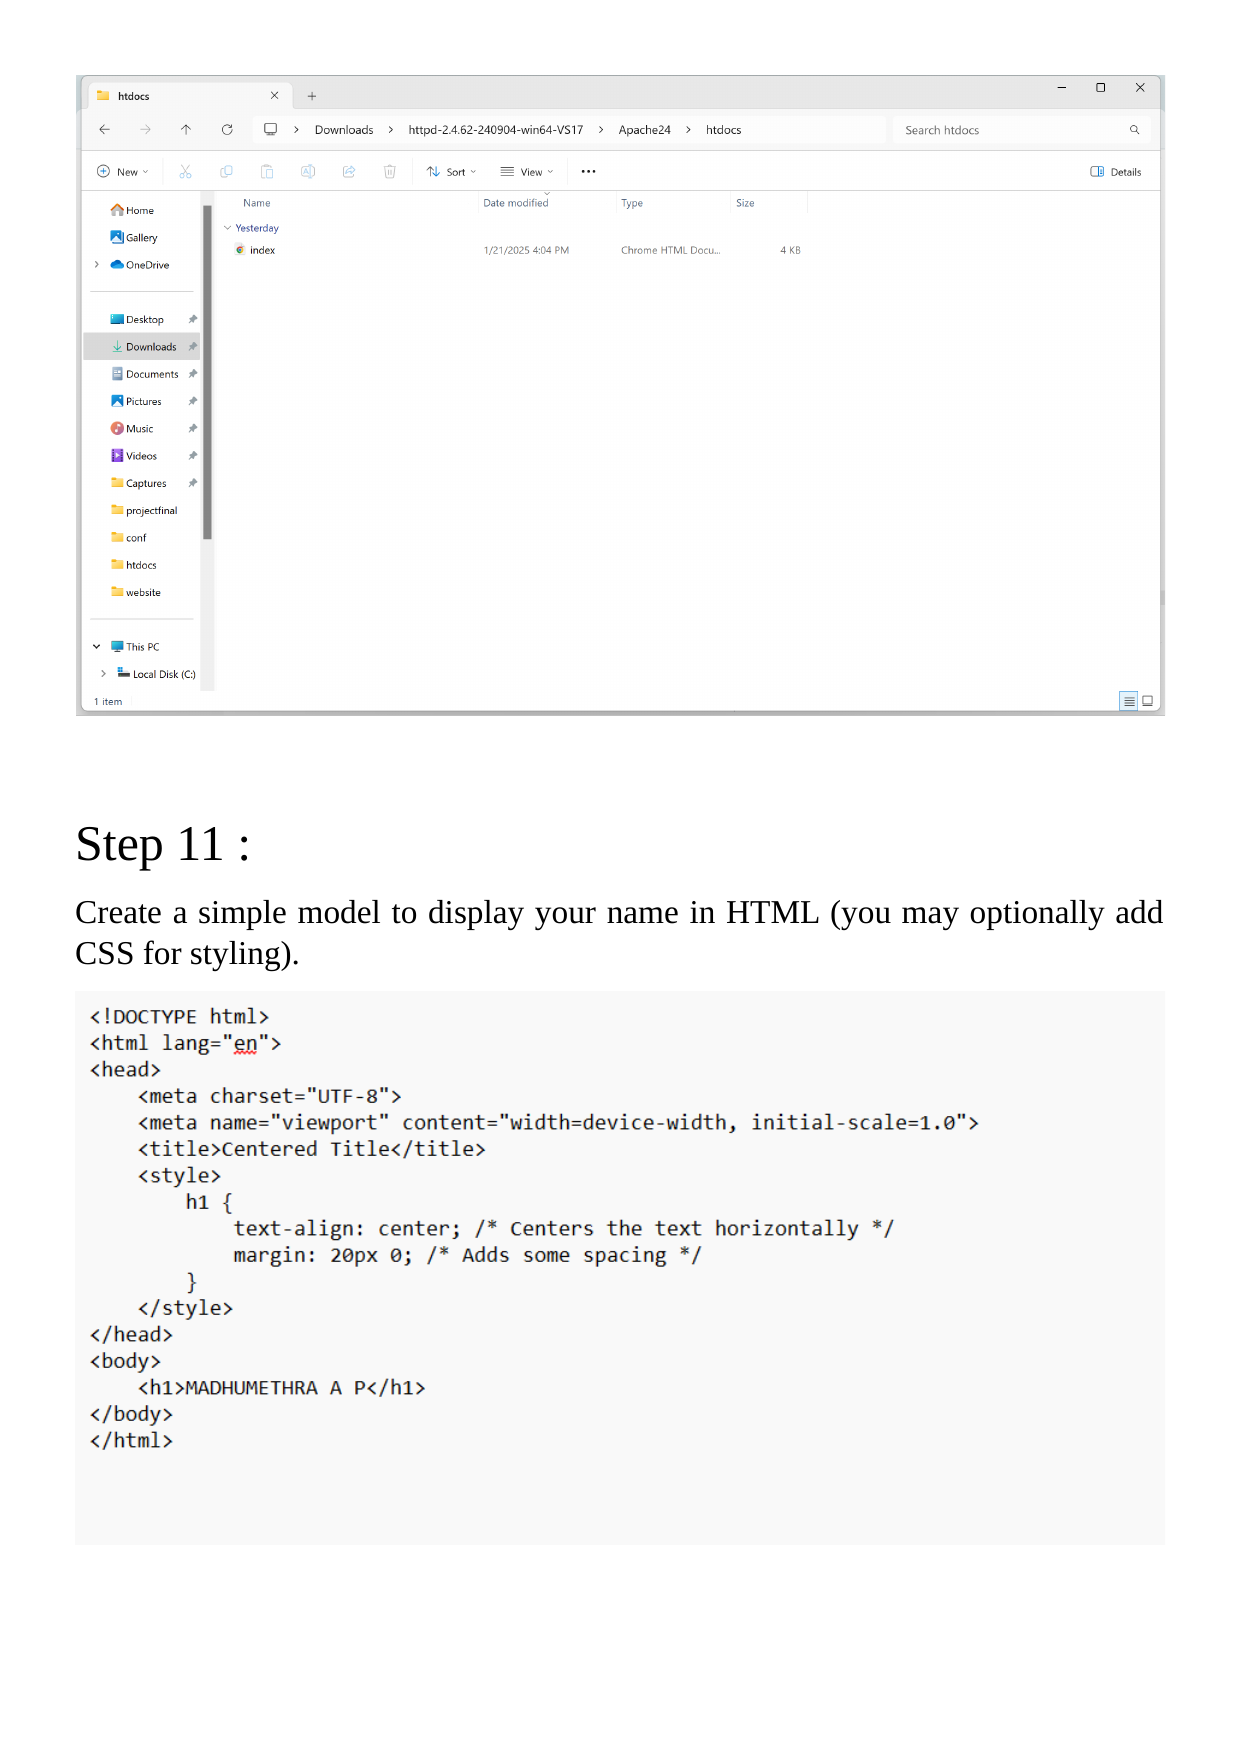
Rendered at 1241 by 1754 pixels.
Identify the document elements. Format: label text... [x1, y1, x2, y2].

text Create a simple model to display your name in HTML (you may optionally add CSS for styling). [75, 892, 1165, 972]
picture [75, 991, 1166, 1545]
text Step 11 : [75, 813, 1165, 871]
picture [75, 75, 1166, 716]
